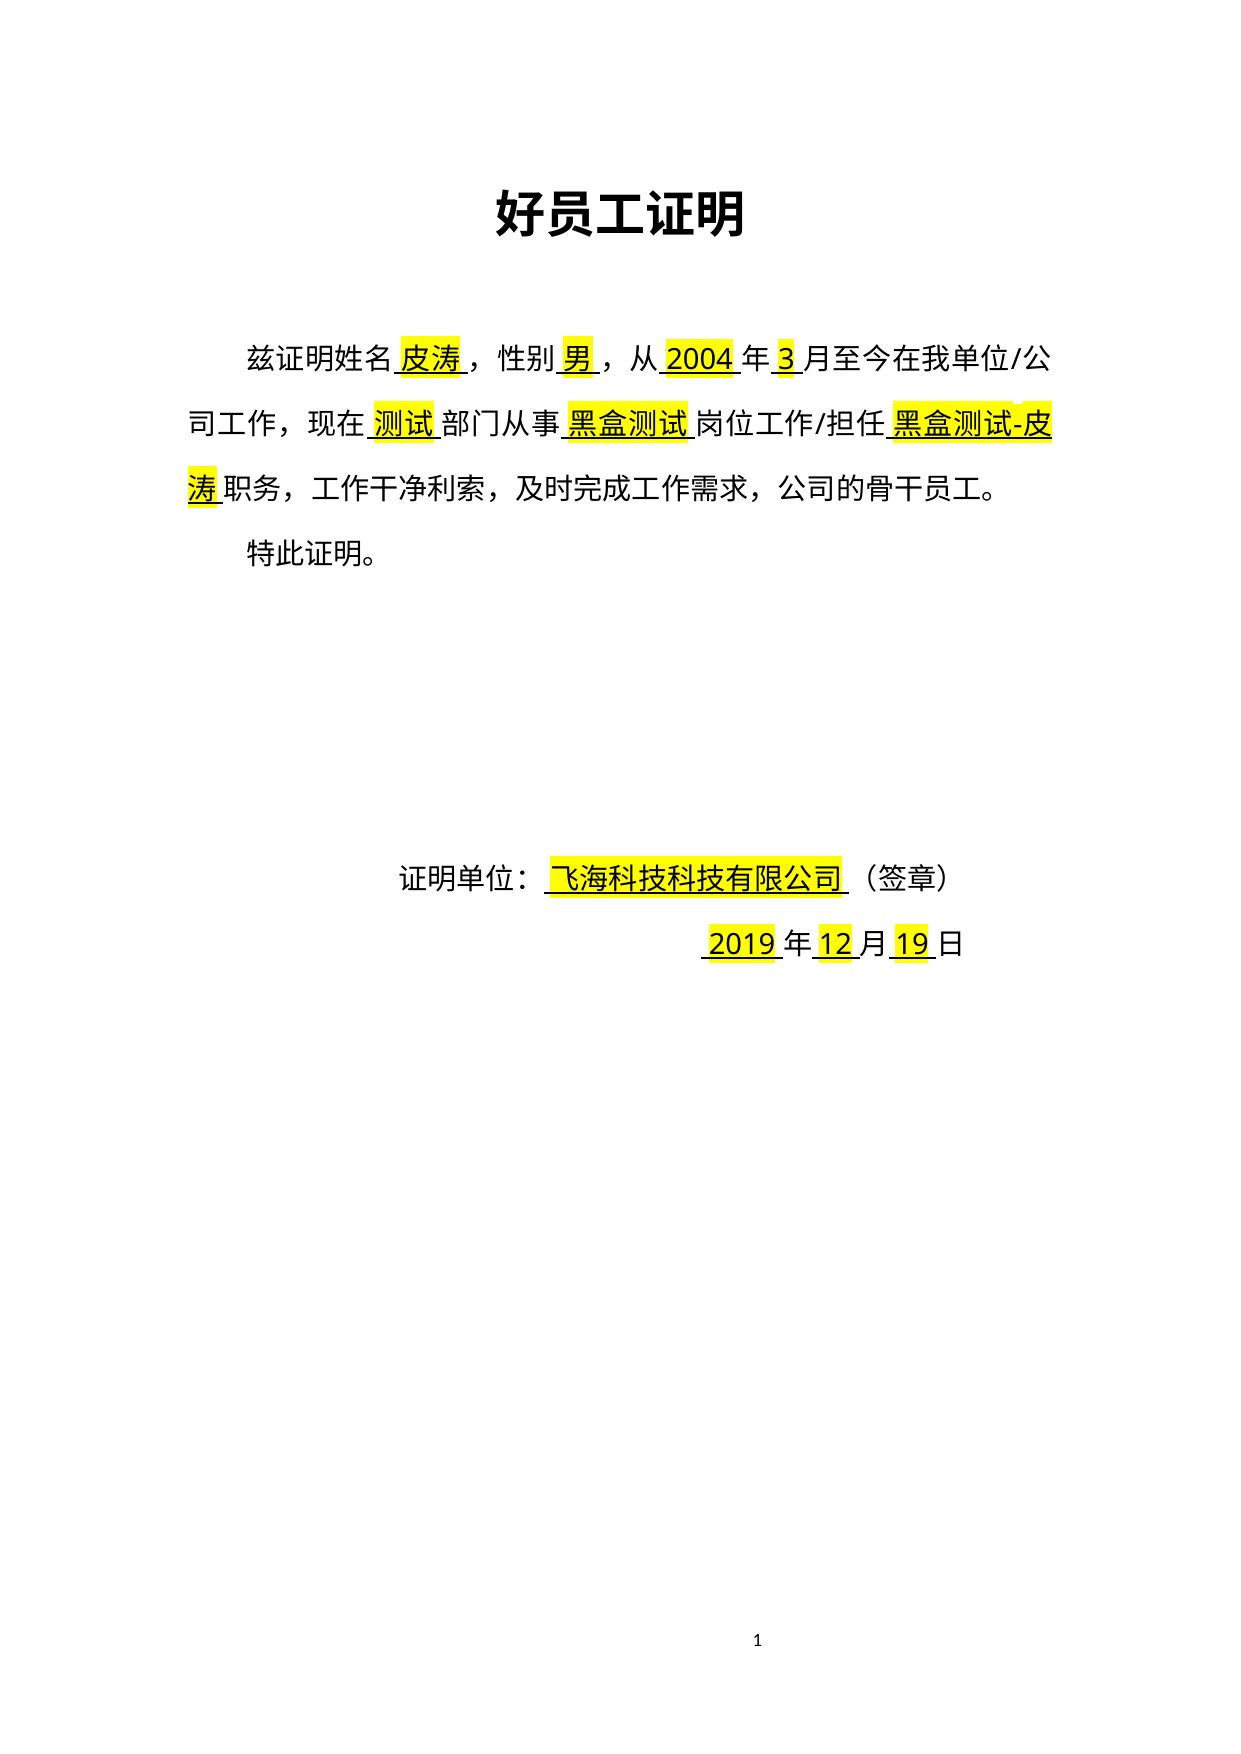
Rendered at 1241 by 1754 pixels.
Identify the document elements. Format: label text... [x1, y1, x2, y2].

text 证明单位： 飞海科技科技有限公司 （签章） [187, 844, 965, 909]
text 特此证明。 [187, 519, 1053, 584]
text 2019 年 12 月 19 日 [187, 909, 965, 974]
text 兹证明姓名 皮涛 ，性别 男 ，从 2004 年 3 月至今在我单位/公司工作，现在 测试 部门从事 黑盒测试 岗位工作/担任 黑盒测试-皮涛 职务，工作干净利索，及时完成工作需求，公司的骨干员工。 [187, 324, 1053, 519]
text 好员工证明 [187, 162, 1053, 259]
